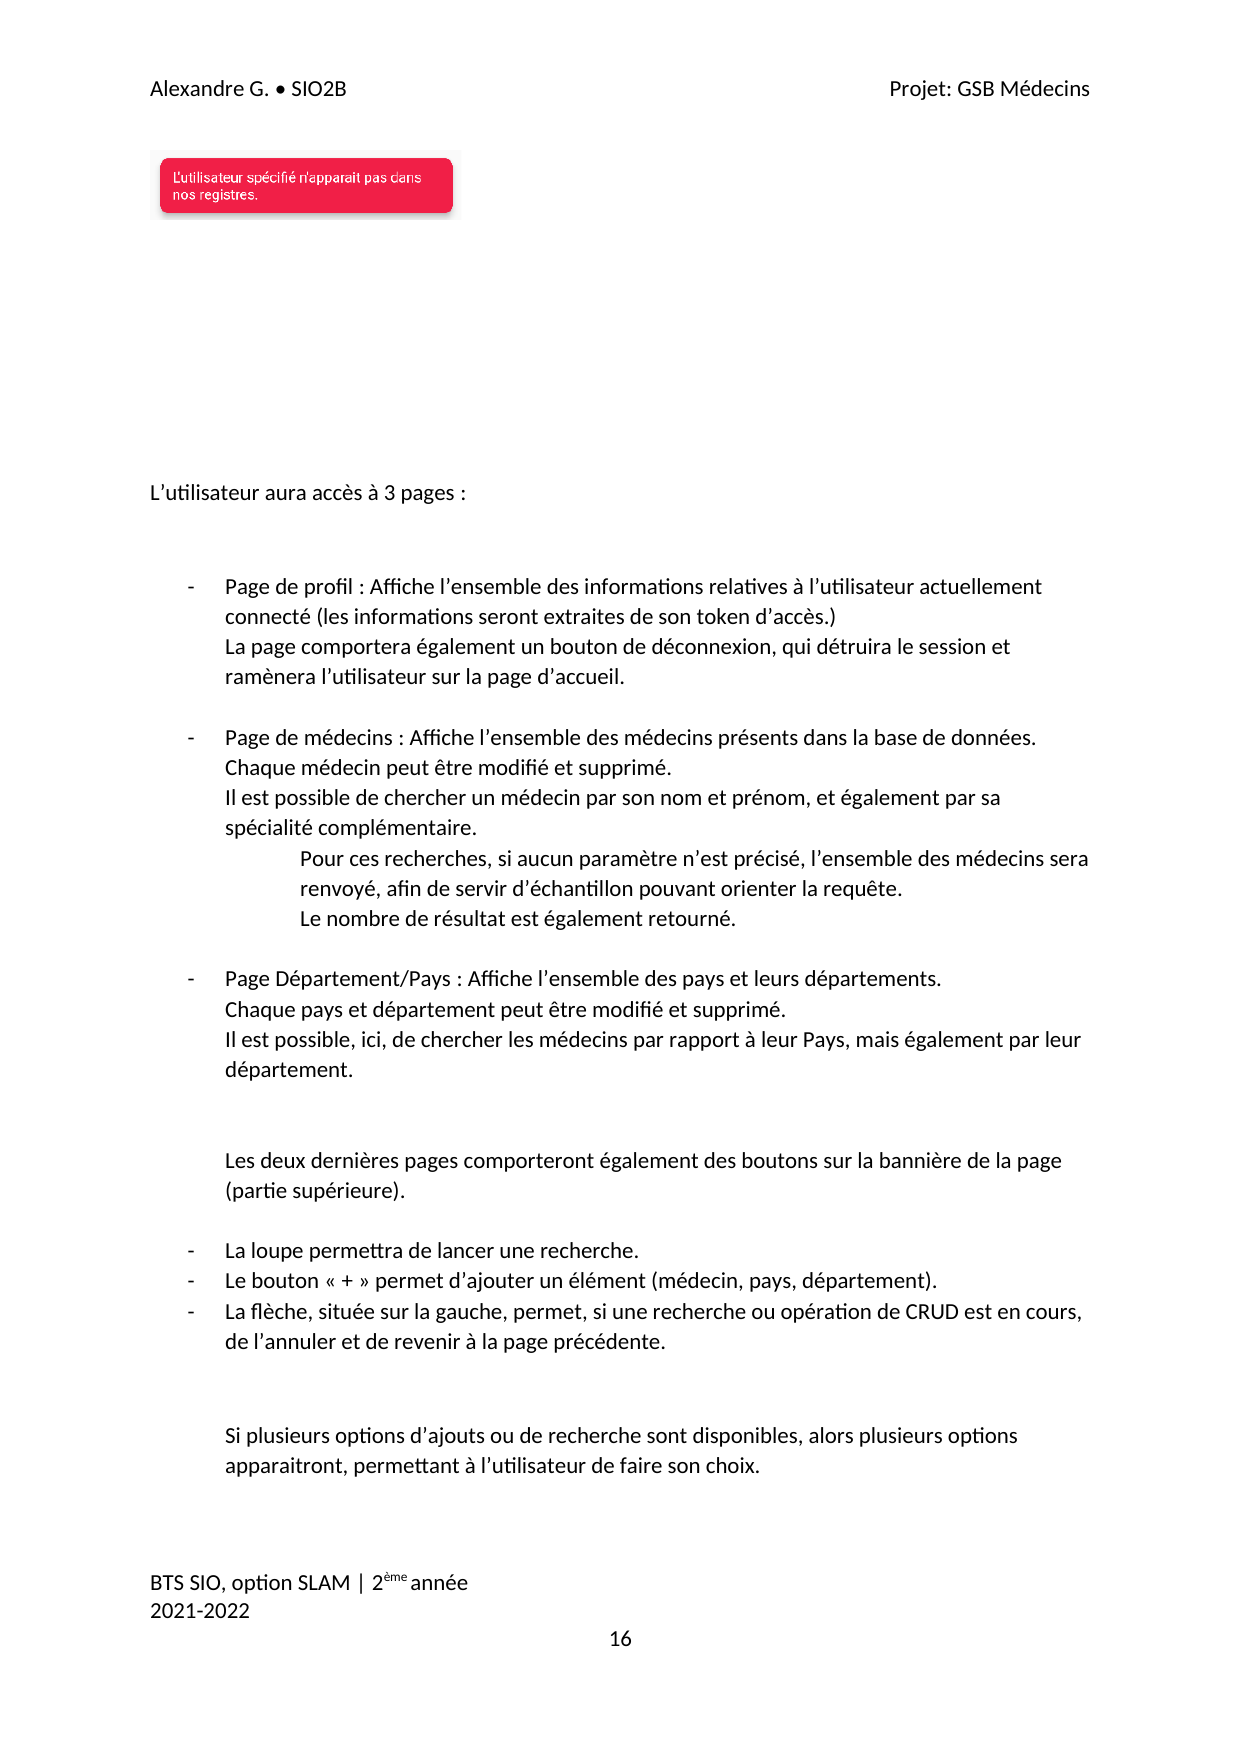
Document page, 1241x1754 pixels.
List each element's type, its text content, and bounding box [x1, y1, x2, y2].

list Page de profil : Affiche l’ensemble des informations relatives à l’utilisateur actuellement connecté (les informations seront extraites de son token d’accès.) [187, 572, 1090, 630]
list Chaque pays et département peut être modifié et supprimé. [225, 995, 1090, 1023]
list Page de médecins : Affiche l’ensemble des médecins présents dans la base de données. [187, 723, 1090, 751]
picture [150, 150, 462, 220]
text Si plusieurs options d’ajouts ou de recherche sont disponibles, alors plusieurs options apparaitront, permettant à l’utilisateur de faire son choix. [225, 1421, 1090, 1479]
list Chaque médecin peut être modifié et supprimé. [225, 753, 1090, 781]
list La loupe permettra de lancer une recherche. [187, 1236, 1090, 1264]
list Le nombre de résultat est également retourné. [225, 904, 1090, 932]
list La page comportera également un bouton de déconnexion, qui détruira le session et ramènera l’utilisateur sur la page d’accueil. [225, 632, 1090, 691]
list Le bouton « + » permet d’ajouter un élément (médecin, pays, département). [187, 1267, 1090, 1295]
text L’utilisateur aura accès à 3 pages : [150, 478, 1090, 506]
list Pour ces recherches, si aucun paramètre n’est précisé, l’ensemble des médecins sera renvoyé, afin de servir d’échantillon pouvant orienter la requête. [225, 844, 1090, 902]
list Les deux dernières pages comporteront également des boutons sur la bannière de la page (partie supérieure). [225, 1146, 1090, 1204]
list La flèche, située sur la gauche, permet, si une recherche ou opération de CRUD est en cours, de l’annuler et de revenir à la page précédente. [187, 1297, 1090, 1355]
list Il est possible, ici, de chercher les médecins par rapport à leur Pays, mais également par leur département. [225, 1025, 1090, 1083]
list Il est possible de chercher un médecin par son nom et prénom, et également par sa spécialité complémentaire. [225, 783, 1090, 842]
list Page Département/Pays : Affiche l’ensemble des pays et leurs départements. [187, 964, 1090, 993]
